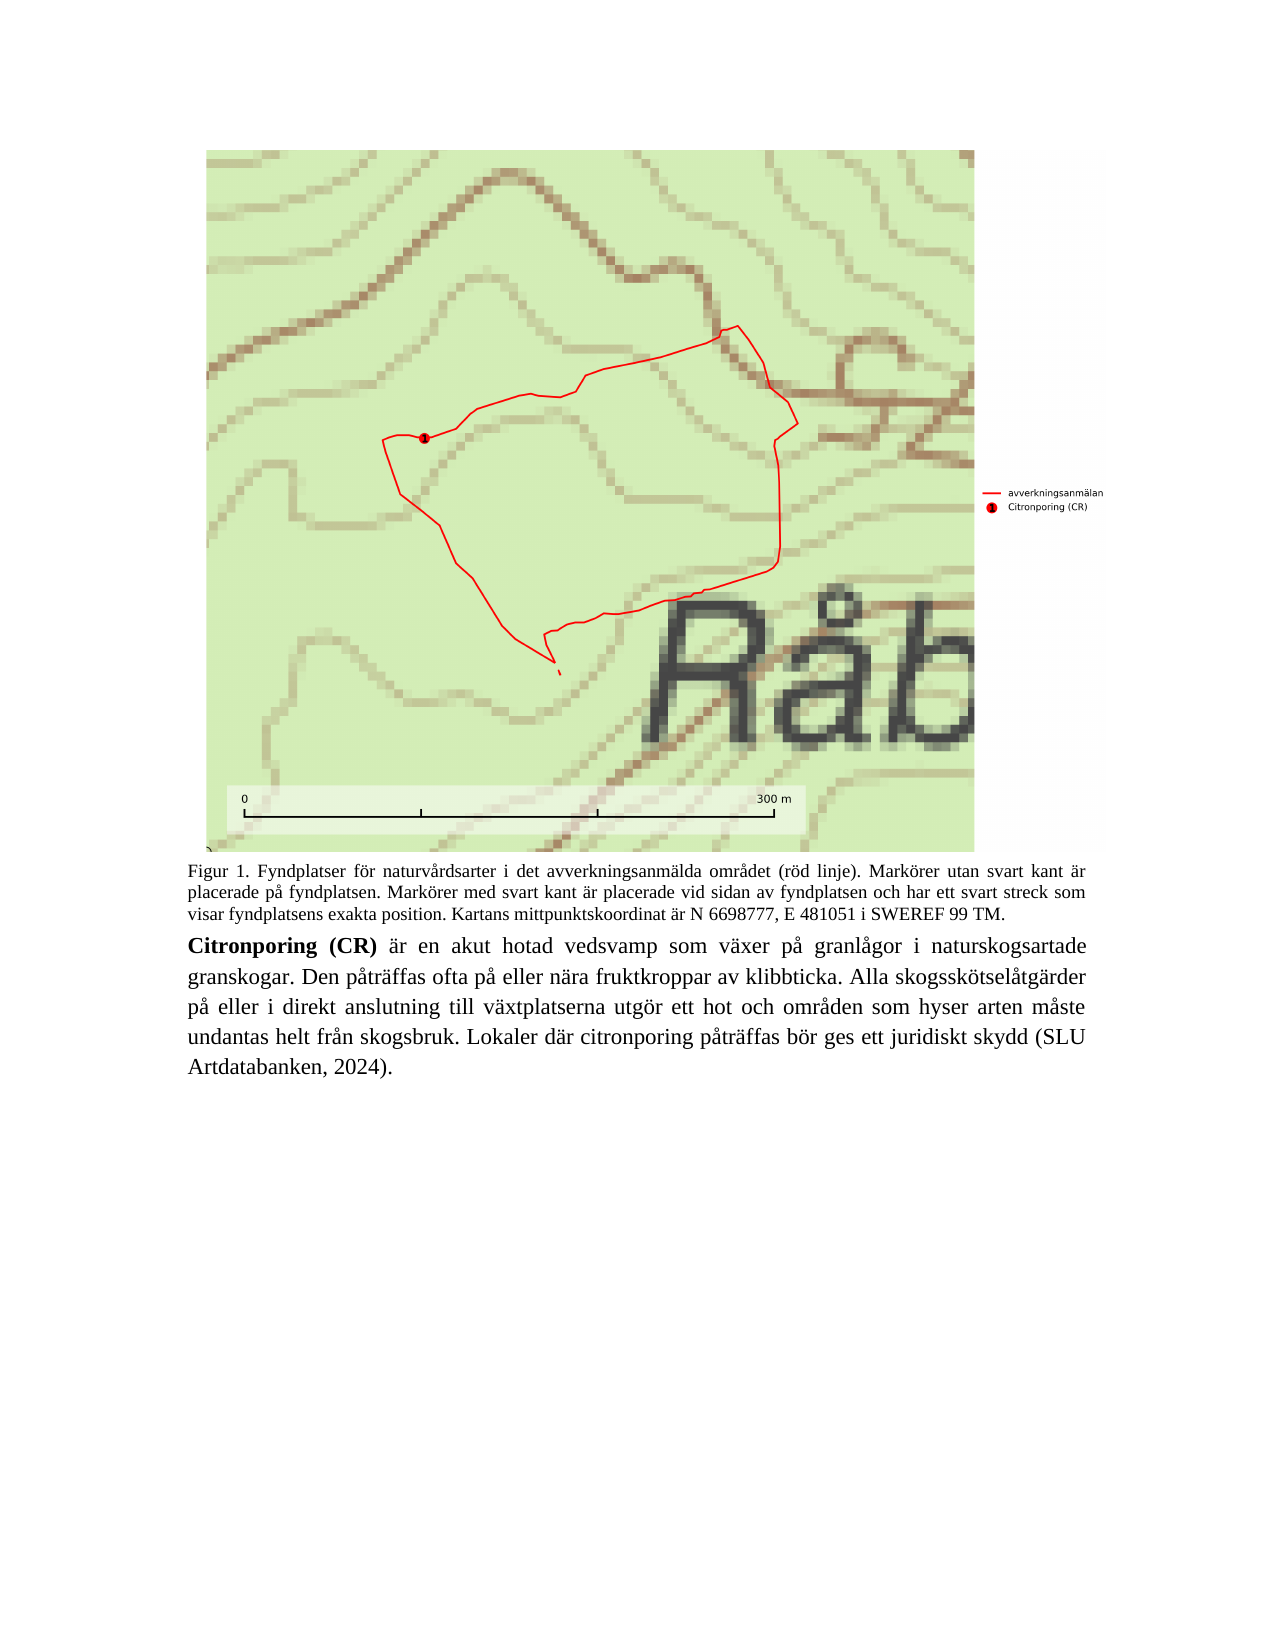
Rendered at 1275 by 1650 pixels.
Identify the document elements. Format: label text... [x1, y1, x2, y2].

text Figur 1. Fyndplatser för naturvårdsarter i det avverkningsanmälda området (röd linje). Markörer utan svart kant är placerade på fyndplatsen. Markörer med svart kant är placerade vid sidan av fyndplatsen och har ett svart streck som visar fyndplatsens exakta position. Kartans mittpunktskoordinat är N 6698777, E 481051 i SWEREF 99 TM. [187, 859, 1087, 924]
text Citronporing (CR) är en akut hotad vedsvamp som växer på granlågor i naturskogsartade granskogar. Den påträffas ofta på eller nära fruktkroppar av klibbticka. Alla skogsskötselåtgärder på eller i direkt anslutning till växtplatserna utgör ett hot och områden som hyser arten måste undantas helt från skogsbruk. Lokaler där citronporing påträffas bör ges ett juridiskt skydd (SLU Artdatabanken, 2024). [187, 933, 1087, 1080]
picture [206, 150, 1107, 852]
